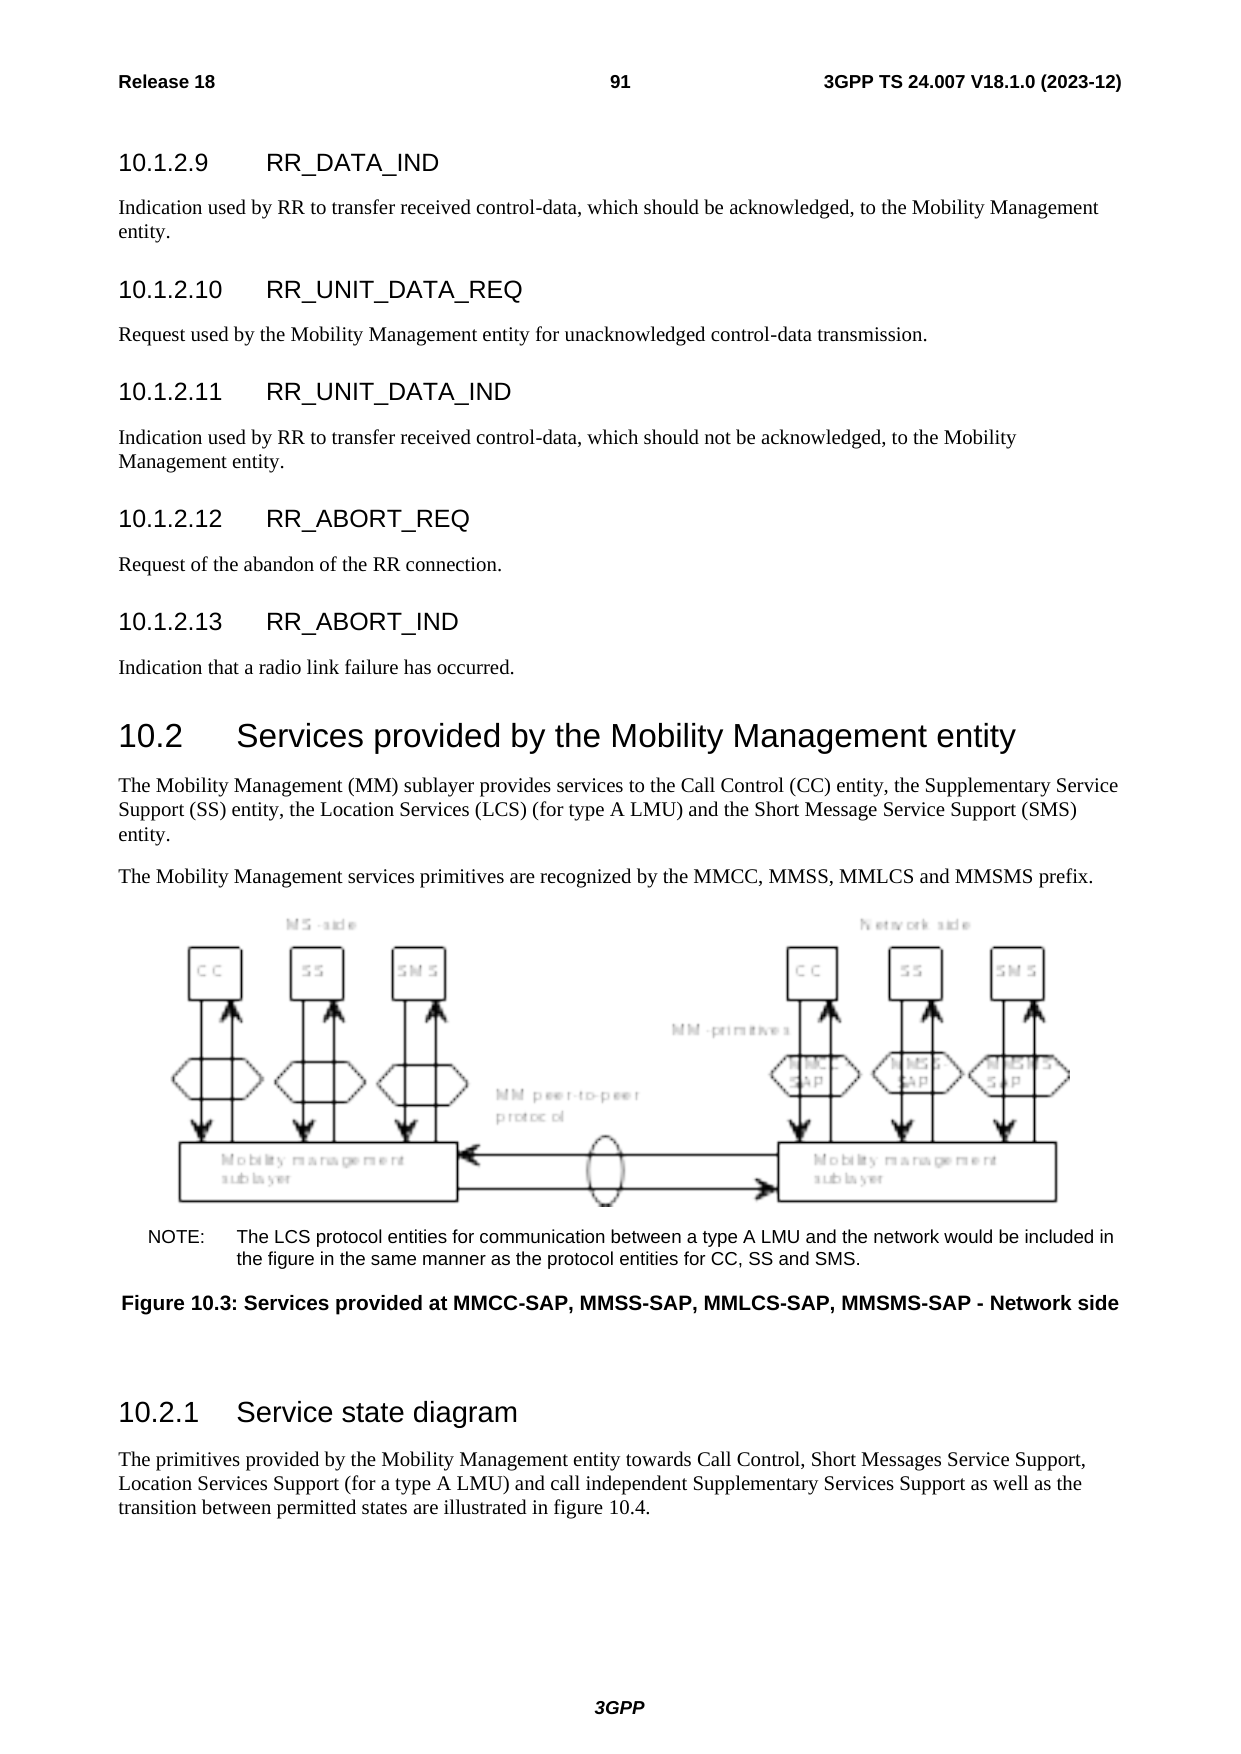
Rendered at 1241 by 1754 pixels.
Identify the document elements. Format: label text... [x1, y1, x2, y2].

subtitle 10.1.2.10 RR_UNIT_DATA_REQ [118, 274, 1122, 303]
text Request of the abandon of the RR connection. [118, 552, 1122, 576]
subtitle 10.2.1 Service state diagram [118, 1395, 1122, 1428]
text Indication that a radio link failure has occurred. [118, 654, 1122, 679]
text NOTE: The LCS protocol entities for communication between a type A LMU and the network would be included in the figure in the same manner as the protocol entities for CC, SS and SMS. [148, 1226, 1122, 1269]
text The Mobility Management services primitives are recognized by the MMCC, MMSS, MMLCS and MMSMS prefix. [118, 864, 1122, 888]
text The Mobility Management (MM) sublayer provides services to the Call Control (CC) entity, the Supplementary Service Support (SS) entity, the Location Services (LCS) (for type A LMU) and the Short Message Service Support (SMS) entity. [118, 773, 1122, 846]
text Figure 10.3: Services provided at MMCC-SAP, MMSS-SAP, MMLCS-SAP, MMSMS-SAP - Network side [118, 1291, 1122, 1314]
subtitle 10.1.2.11 RR_UNIT_DATA_IND [118, 377, 1122, 406]
subtitle 10.1.2.9 RR_DATA_IND [118, 148, 1122, 176]
subtitle 10.2 Services provided by the Mobility Management entity [118, 716, 1122, 754]
text Indication used by RR to transfer received control-data, which should not be acknowledged, to the Mobility Management entity. [118, 425, 1122, 473]
subtitle 10.1.2.12 RR_ABORT_REQ [118, 504, 1122, 533]
text The primitives provided by the Mobility Management entity towards Call Control, Short Messages Service Support, Location Services Support (for a type A LMU) and call independent Supplementary Services Support as well as the transition between permitted states are illustrated in figure 10.4. [118, 1447, 1122, 1519]
subtitle 10.1.2.13 RR_ABORT_IND [118, 607, 1122, 636]
text Request used by the Mobility Management entity for unacknowledged control-data transmission. [118, 322, 1122, 346]
text Indication used by RR to transfer received control-data, which should be acknowledged, to the Mobility Management entity. [118, 195, 1122, 243]
